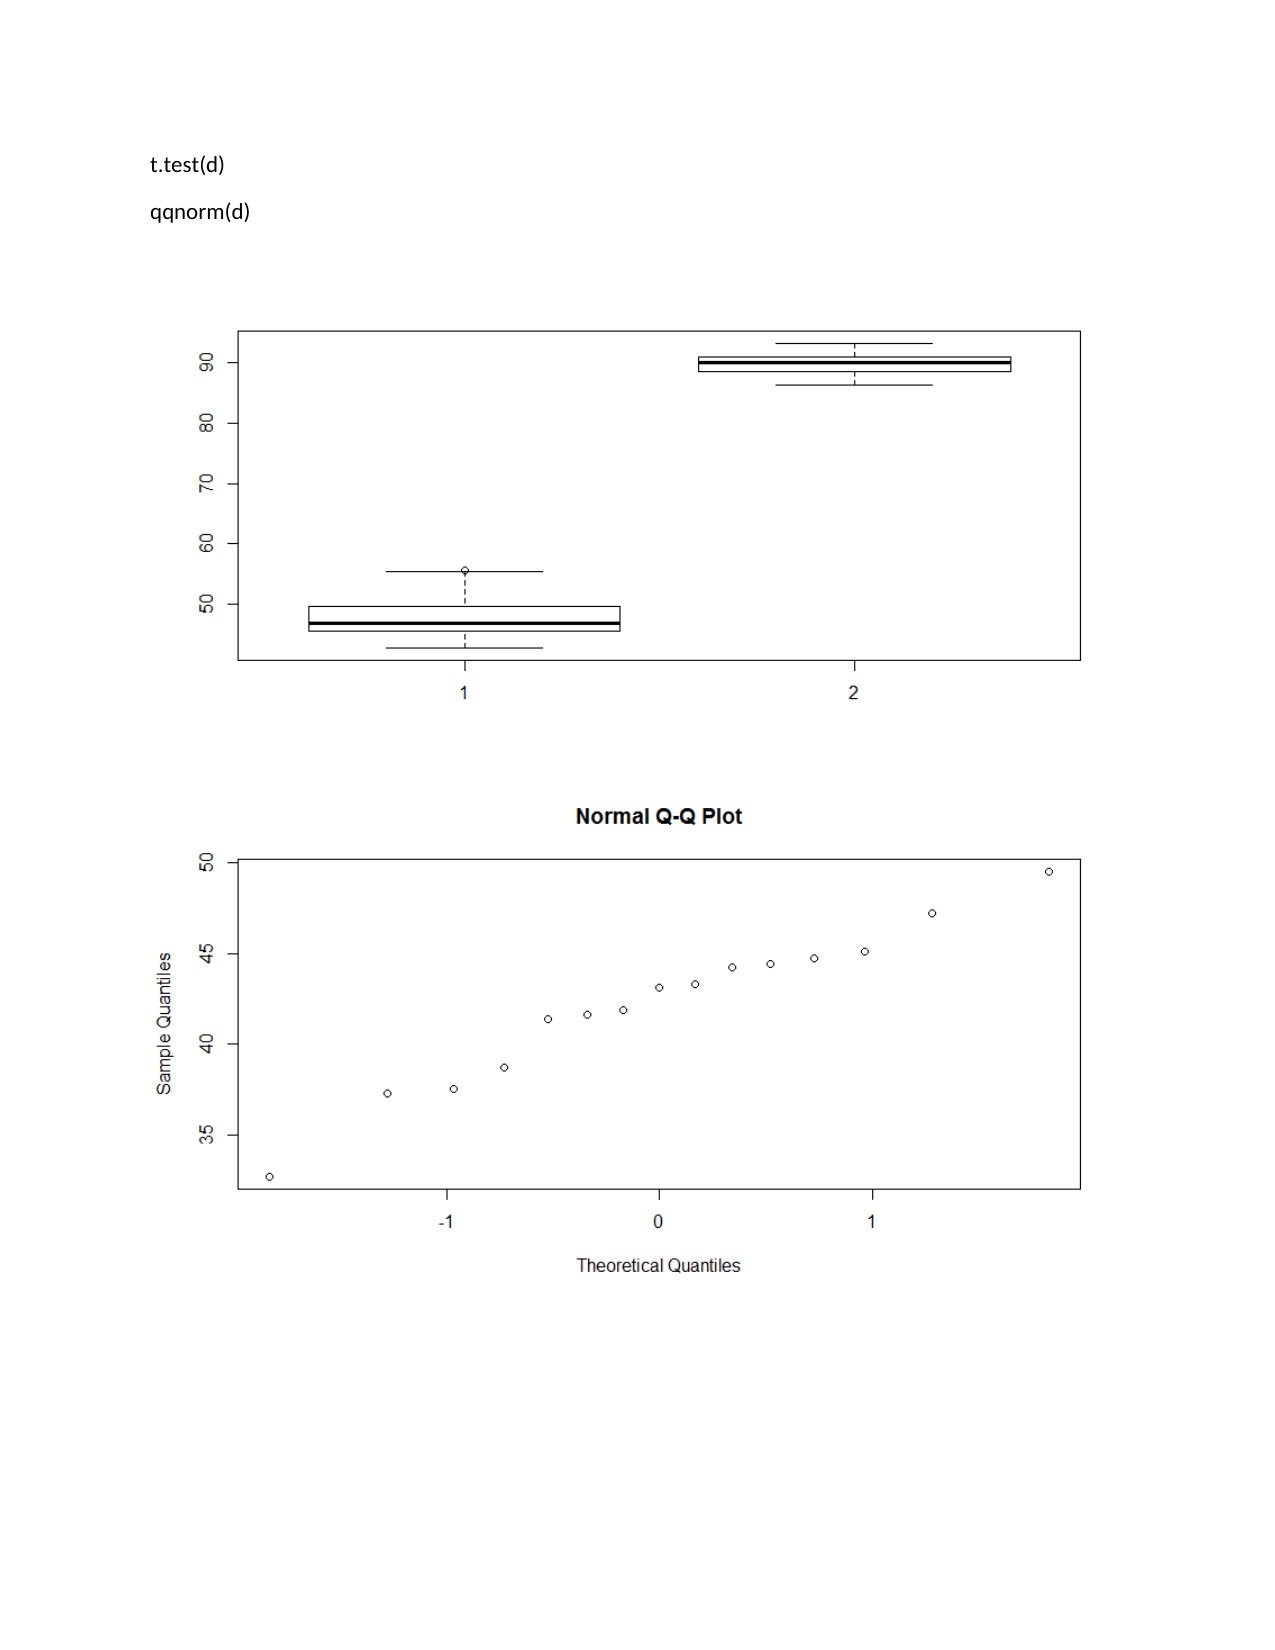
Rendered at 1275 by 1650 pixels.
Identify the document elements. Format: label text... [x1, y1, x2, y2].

picture [150, 243, 1125, 770]
picture [150, 772, 1125, 1299]
text qqnorm(d) [150, 197, 1125, 225]
text t.test(d) [150, 150, 1125, 178]
